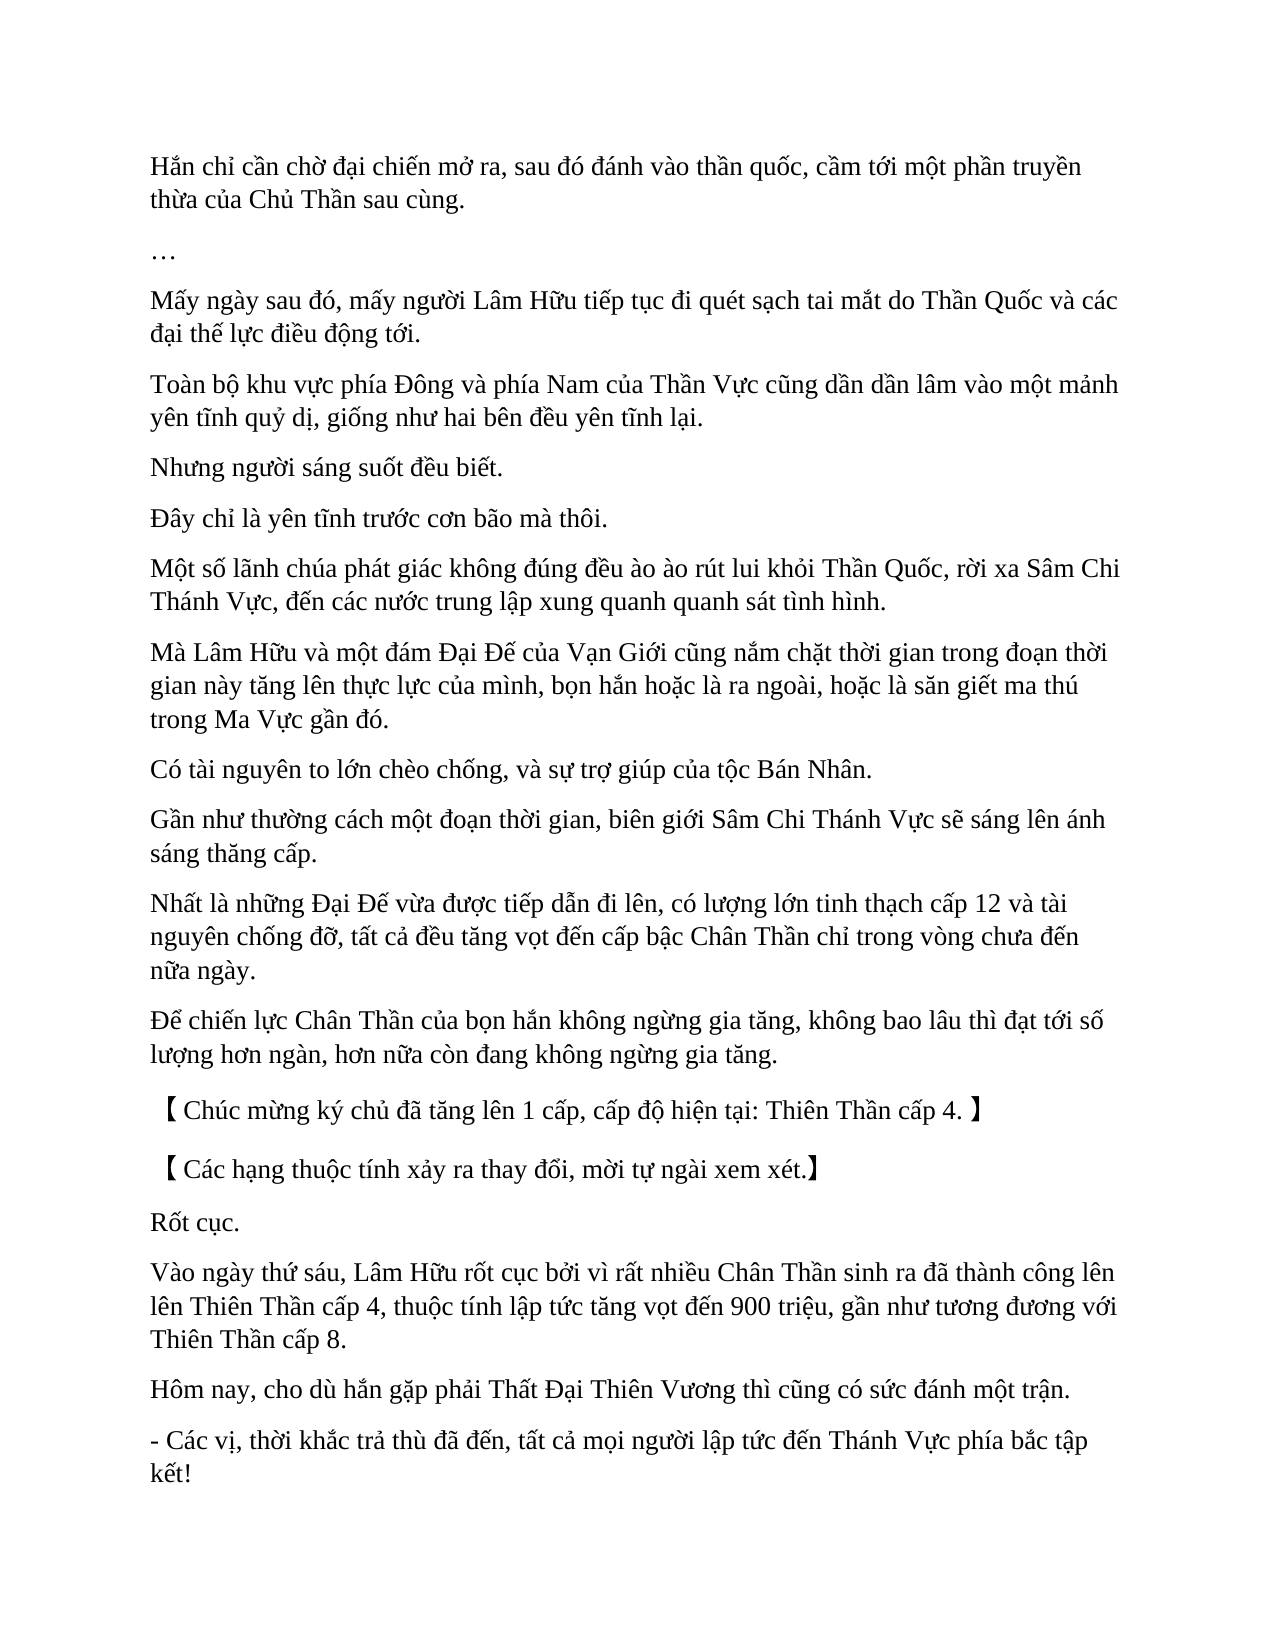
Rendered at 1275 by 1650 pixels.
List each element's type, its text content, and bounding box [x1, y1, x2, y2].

text Rốt cục. [150, 1206, 1125, 1237]
text Có tài nguyên to lớn chèo chống, và sự trợ giúp của tộc Bán Nhân. [150, 753, 1125, 784]
text Vào ngày thứ sáu, Lâm Hữu rốt cục bởi vì rất nhiều Chân Thần sinh ra đã thành công lên lên Thiên Thần cấp 4, thuộc tính lập tức tăng vọt đến 900 triệu, gần như tương đương với Thiên Thần cấp 8. [150, 1256, 1125, 1354]
text Một số lãnh chúa phát giác không đúng đều ào ào rút lui khỏi Thần Quốc, rời xa Sâm Chi Thánh Vực, đến các nước trung lập xung quanh quanh sát tình hình. [150, 552, 1125, 617]
text … [150, 234, 1125, 265]
text Nhưng người sáng suốt đều biết. [150, 451, 1125, 483]
text Gần như thường cách một đoạn thời gian, biên giới Sâm Chi Thánh Vực sẽ sáng lên ánh sáng thăng cấp. [150, 803, 1125, 868]
text - Các vị, thời khắc trả thù đã đến, tất cả mọi người lập tức đến Thánh Vực phía bắc tập kết! [150, 1424, 1125, 1488]
text Để chiến lực Chân Thần của bọn hắn không ngừng gia tăng, không bao lâu thì đạt tới số lượng hơn ngàn, hơn nữa còn đang không ngừng gia tăng. [150, 1004, 1125, 1069]
text Hắn chỉ cần chờ đại chiến mở ra, sau đó đánh vào thần quốc, cầm tới một phần truyền thừa của Chủ Thần sau cùng. [150, 150, 1125, 215]
text Mà Lâm Hữu và một đám Đại Đế của Vạn Giới cũng nắm chặt thời gian trong đoạn thời gian này tăng lên thực lực của mình, bọn hắn hoặc là ra ngoài, hoặc là săn giết ma thú trong Ma Vực gần đó. [150, 636, 1125, 734]
text Đây chỉ là yên tĩnh trước cơn bão mà thôi. [150, 502, 1125, 533]
text Nhất là những Đại Đế vừa được tiếp dẫn đi lên, có lượng lớn tinh thạch cấp 12 và tài nguyên chống đỡ, tất cả đều tăng vọt đến cấp bậc Chân Thần chỉ trong vòng chưa đến nữa ngày. [150, 887, 1125, 985]
text Mấy ngày sau đó, mấy người Lâm Hữu tiếp tục đi quét sạch tai mắt do Thần Quốc và các đại thế lực điều động tới. [150, 284, 1125, 349]
text 【 Các hạng thuộc tính xảy ra thay đổi, mời tự ngài xem xét.】 [150, 1147, 1125, 1186]
text Toàn bộ khu vực phía Đông và phía Nam của Thần Vực cũng dần dần lâm vào một mảnh yên tĩnh quỷ dị, giống như hai bên đều yên tĩnh lại. [150, 368, 1125, 432]
text 【 Chúc mừng ký chủ đã tăng lên 1 cấp, cấp độ hiện tại: Thiên Thần cấp 4. 】 [150, 1088, 1125, 1127]
text Hôm nay, cho dù hắn gặp phải Thất Đại Thiên Vương thì cũng có sức đánh một trận. [150, 1373, 1125, 1405]
